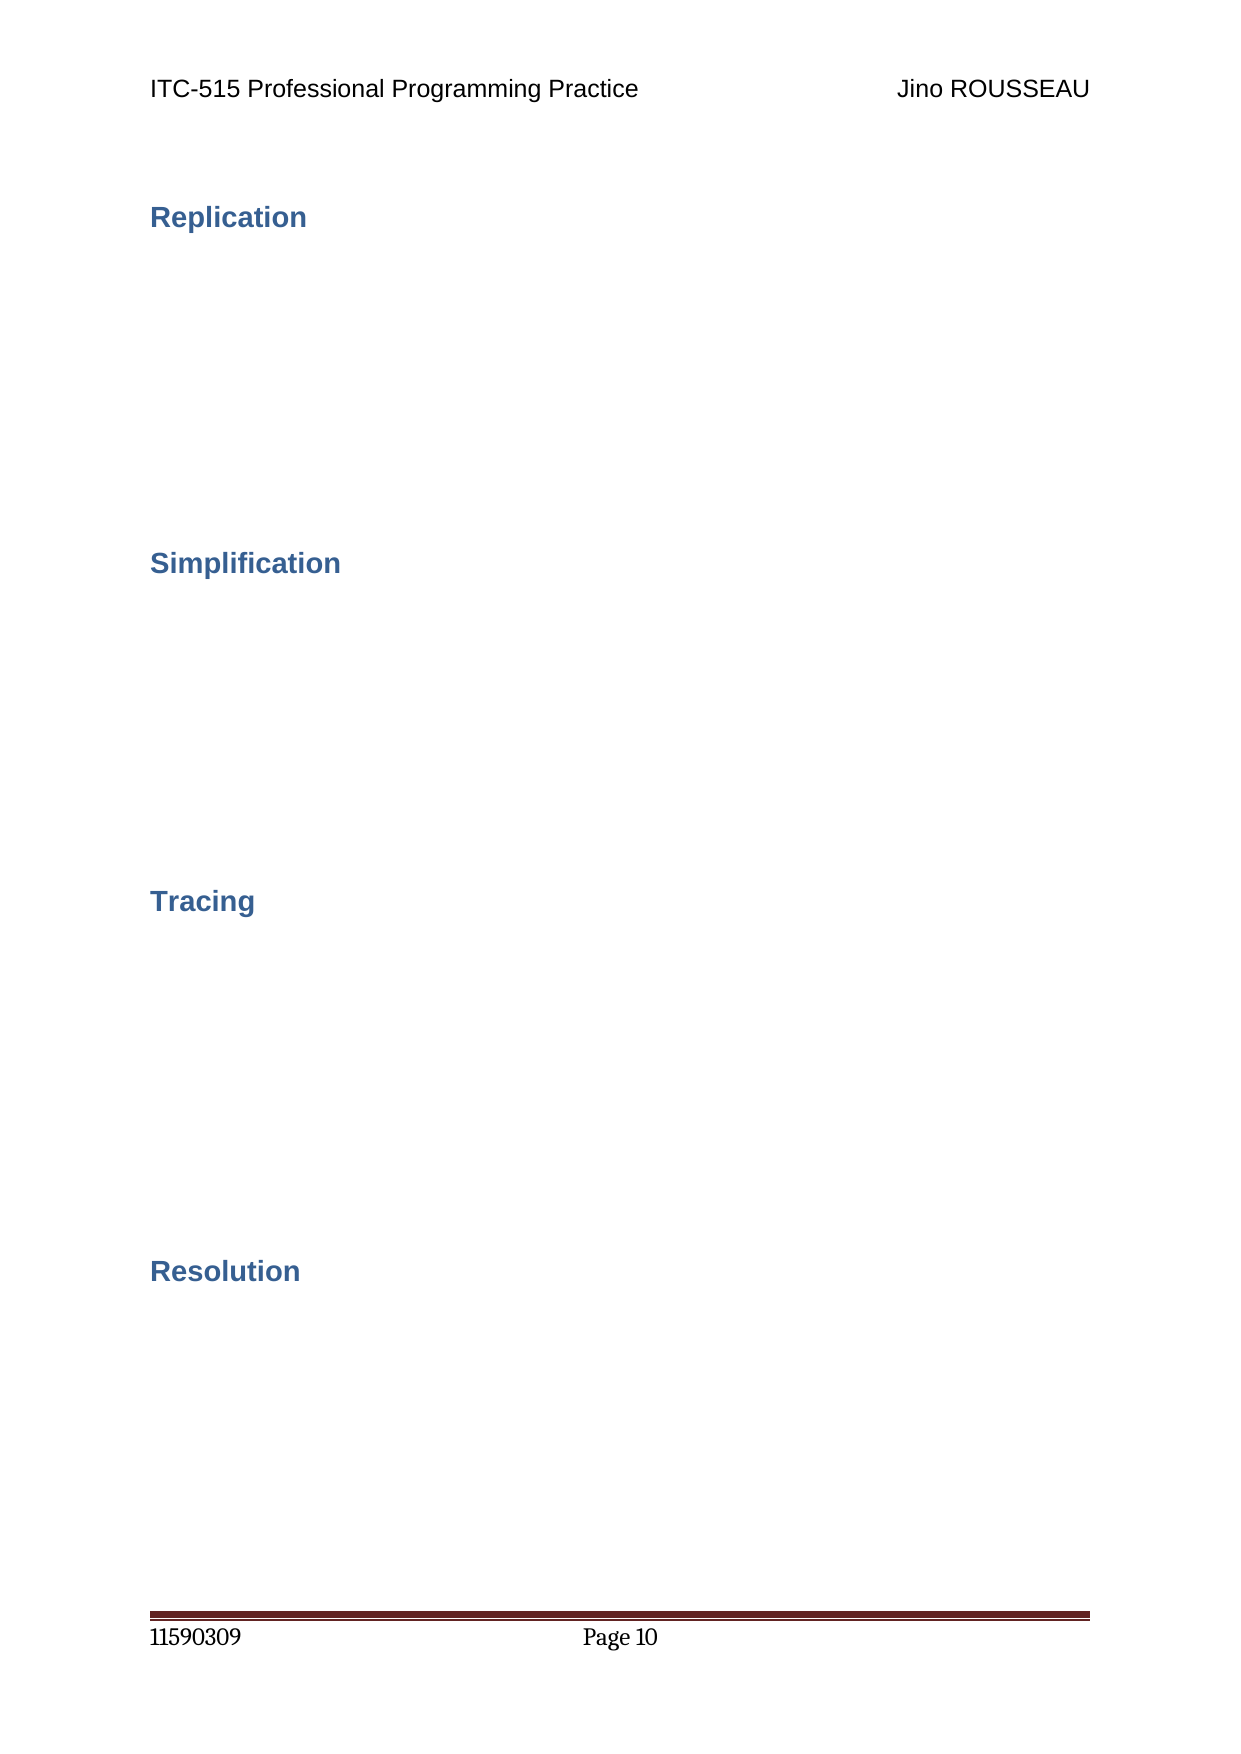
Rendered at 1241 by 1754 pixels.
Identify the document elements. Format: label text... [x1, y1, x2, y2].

subtitle Tracing [150, 884, 1090, 918]
subtitle Resolution [150, 1254, 1090, 1288]
subtitle Simplification [150, 547, 1090, 580]
subtitle Replication [150, 200, 1090, 233]
